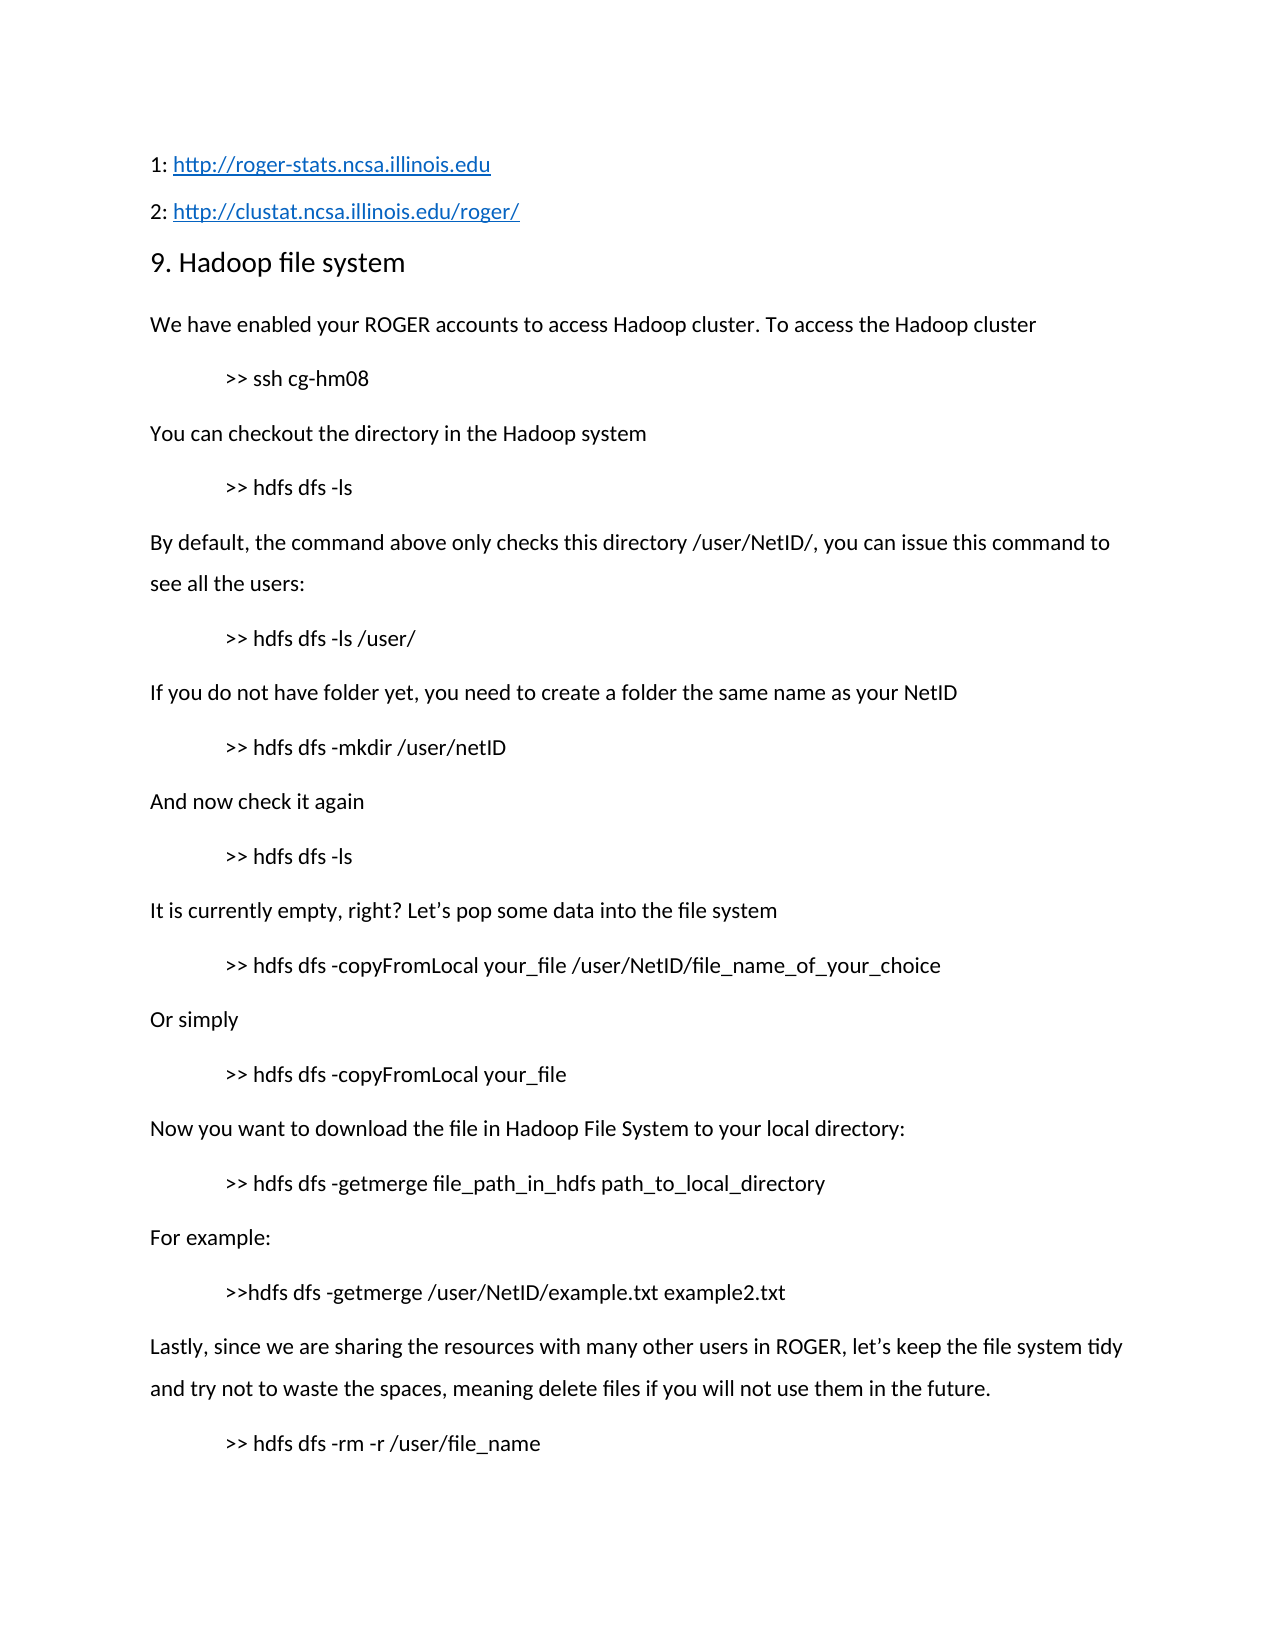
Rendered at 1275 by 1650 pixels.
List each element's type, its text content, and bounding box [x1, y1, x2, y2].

text If you do not have folder yet, you need to create a folder the same name as your NetID [150, 678, 1125, 707]
text We have enabled your ROGER accounts to access Hadoop cluster. To access the Hadoop cluster [150, 310, 1125, 338]
text >> hdfs dfs -mkdir /user/netID [150, 733, 1125, 761]
text 1: http://roger-stats.ncsa.illinois.edu [150, 150, 1125, 178]
text For example: [150, 1223, 1125, 1251]
text >> hdfs dfs -ls [150, 473, 1125, 501]
text 9. Hadoop file system [150, 244, 1125, 279]
text >> hdfs dfs -getmerge file_path_in_hdfs path_to_local_directory [150, 1169, 1125, 1197]
text You can checkout the directory in the Hadoop system [150, 419, 1125, 447]
text >> hdfs dfs -copyFromLocal your_file [150, 1060, 1125, 1088]
text And now check it again [150, 787, 1125, 816]
text >> ssh cg-hm08 [150, 364, 1125, 392]
text >> hdfs dfs -rm -r /user/file_name [150, 1429, 1125, 1457]
text Now you want to download the file in Hadoop File System to your local directory: [150, 1114, 1125, 1142]
text It is currently empty, right? Let’s pop some data into the file system [150, 896, 1125, 924]
text >> hdfs dfs -copyFromLocal your_file /user/NetID/file_name_of_your_choice [150, 951, 1125, 979]
text Or simply [150, 1005, 1125, 1033]
text Lastly, since we are sharing the resources with many other users in ROGER, let’s keep the file system tidy and try not to waste the spaces, meaning delete files if you will not use them in the future. [150, 1332, 1125, 1402]
text >> hdfs dfs -ls [150, 842, 1125, 870]
text >>hdfs dfs -getmerge /user/NetID/example.txt example2.txt [150, 1278, 1125, 1306]
text By default, the command above only checks this directory /user/NetID/, you can issue this command to see all the users: [150, 528, 1125, 598]
text >> hdfs dfs -ls /user/ [150, 624, 1125, 652]
text 2: http://clustat.ncsa.illinois.edu/roger/ [150, 197, 1125, 225]
